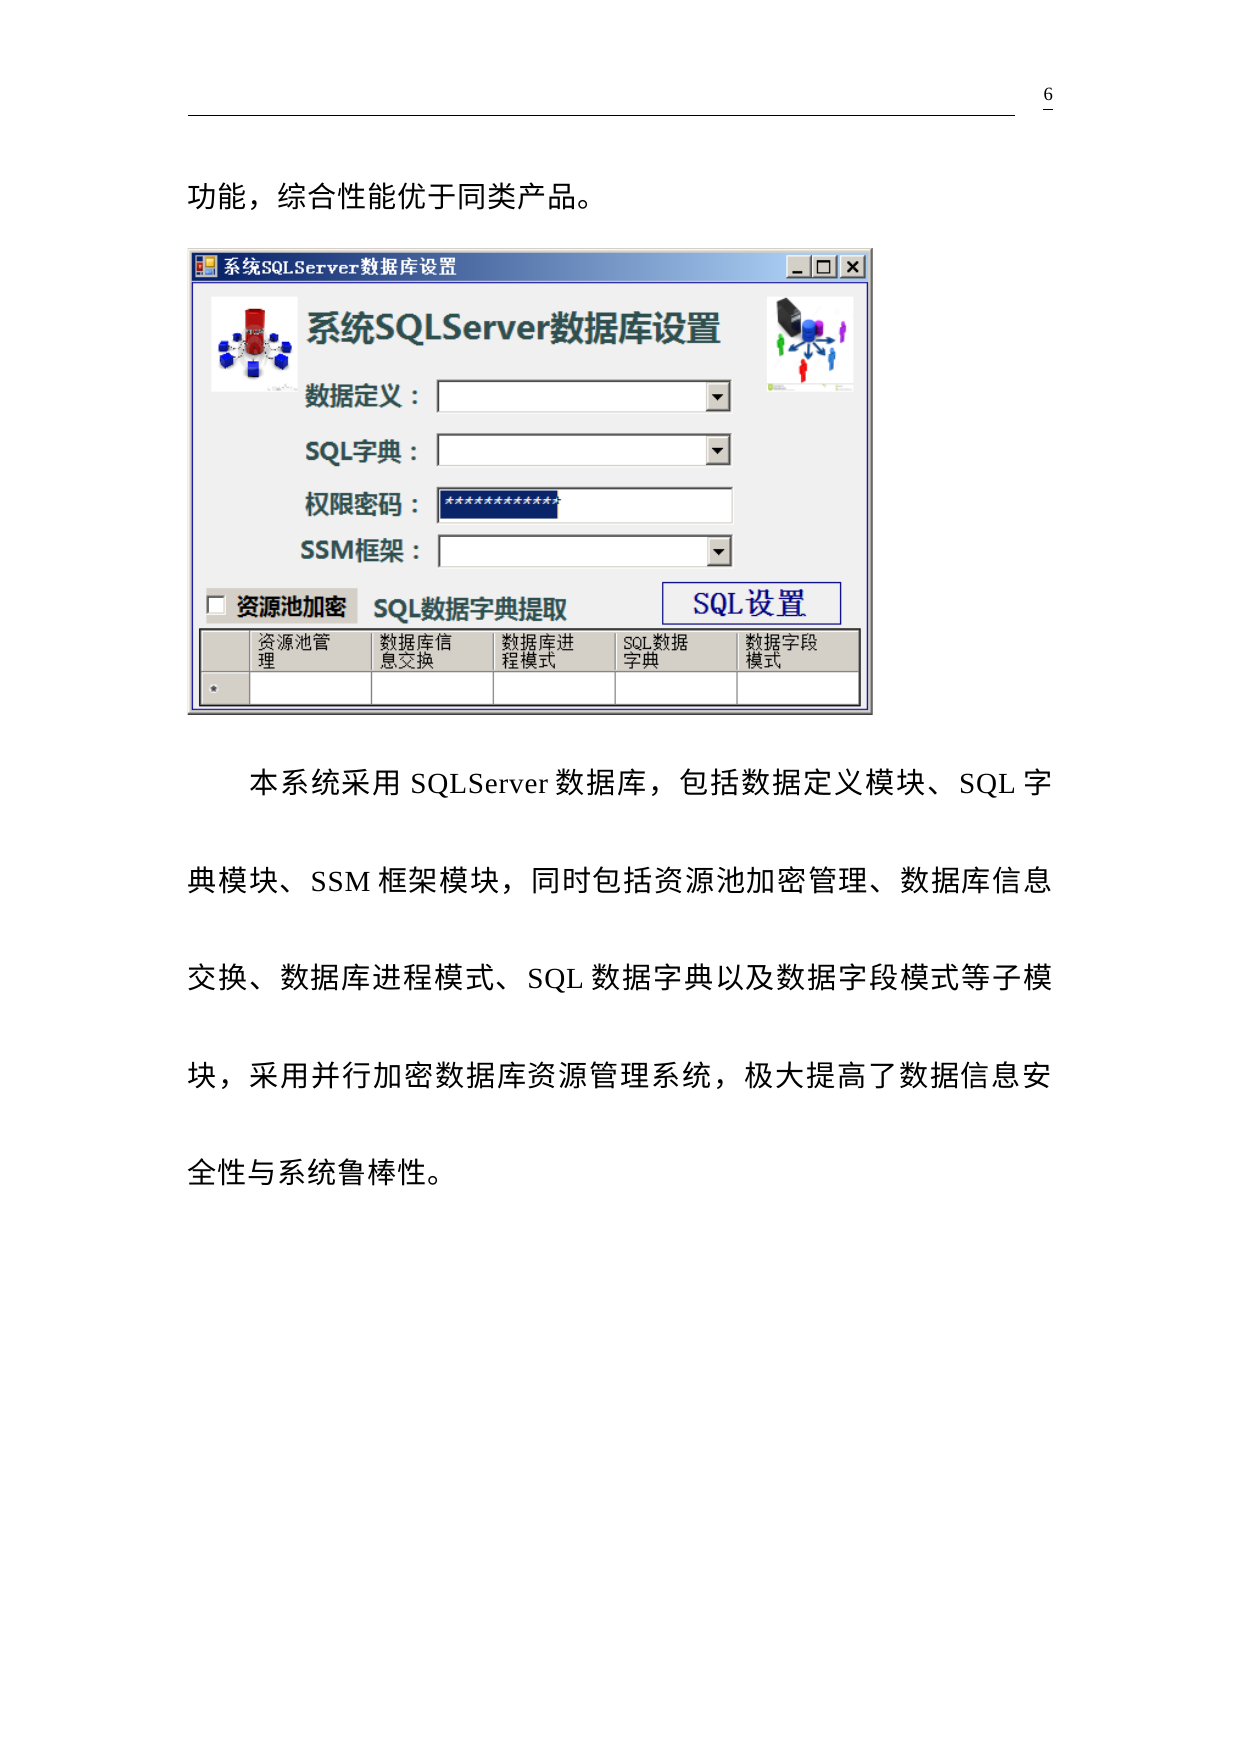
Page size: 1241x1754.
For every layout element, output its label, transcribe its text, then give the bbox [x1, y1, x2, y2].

text 本系统采用SQLServer数据库，包括数据定义模块、SQL字典模块、SSM框架模块，同时包括资源池加密管理、数据库信息交换、数据库进程模式、SQL数据字典以及数据字段模式等子模块，采用并行加密数据库资源管理系统，极大提高了数据信息安全性与系统鲁棒性。 [187, 748, 1053, 1203]
picture [187, 248, 873, 715]
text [187, 162, 1053, 227]
